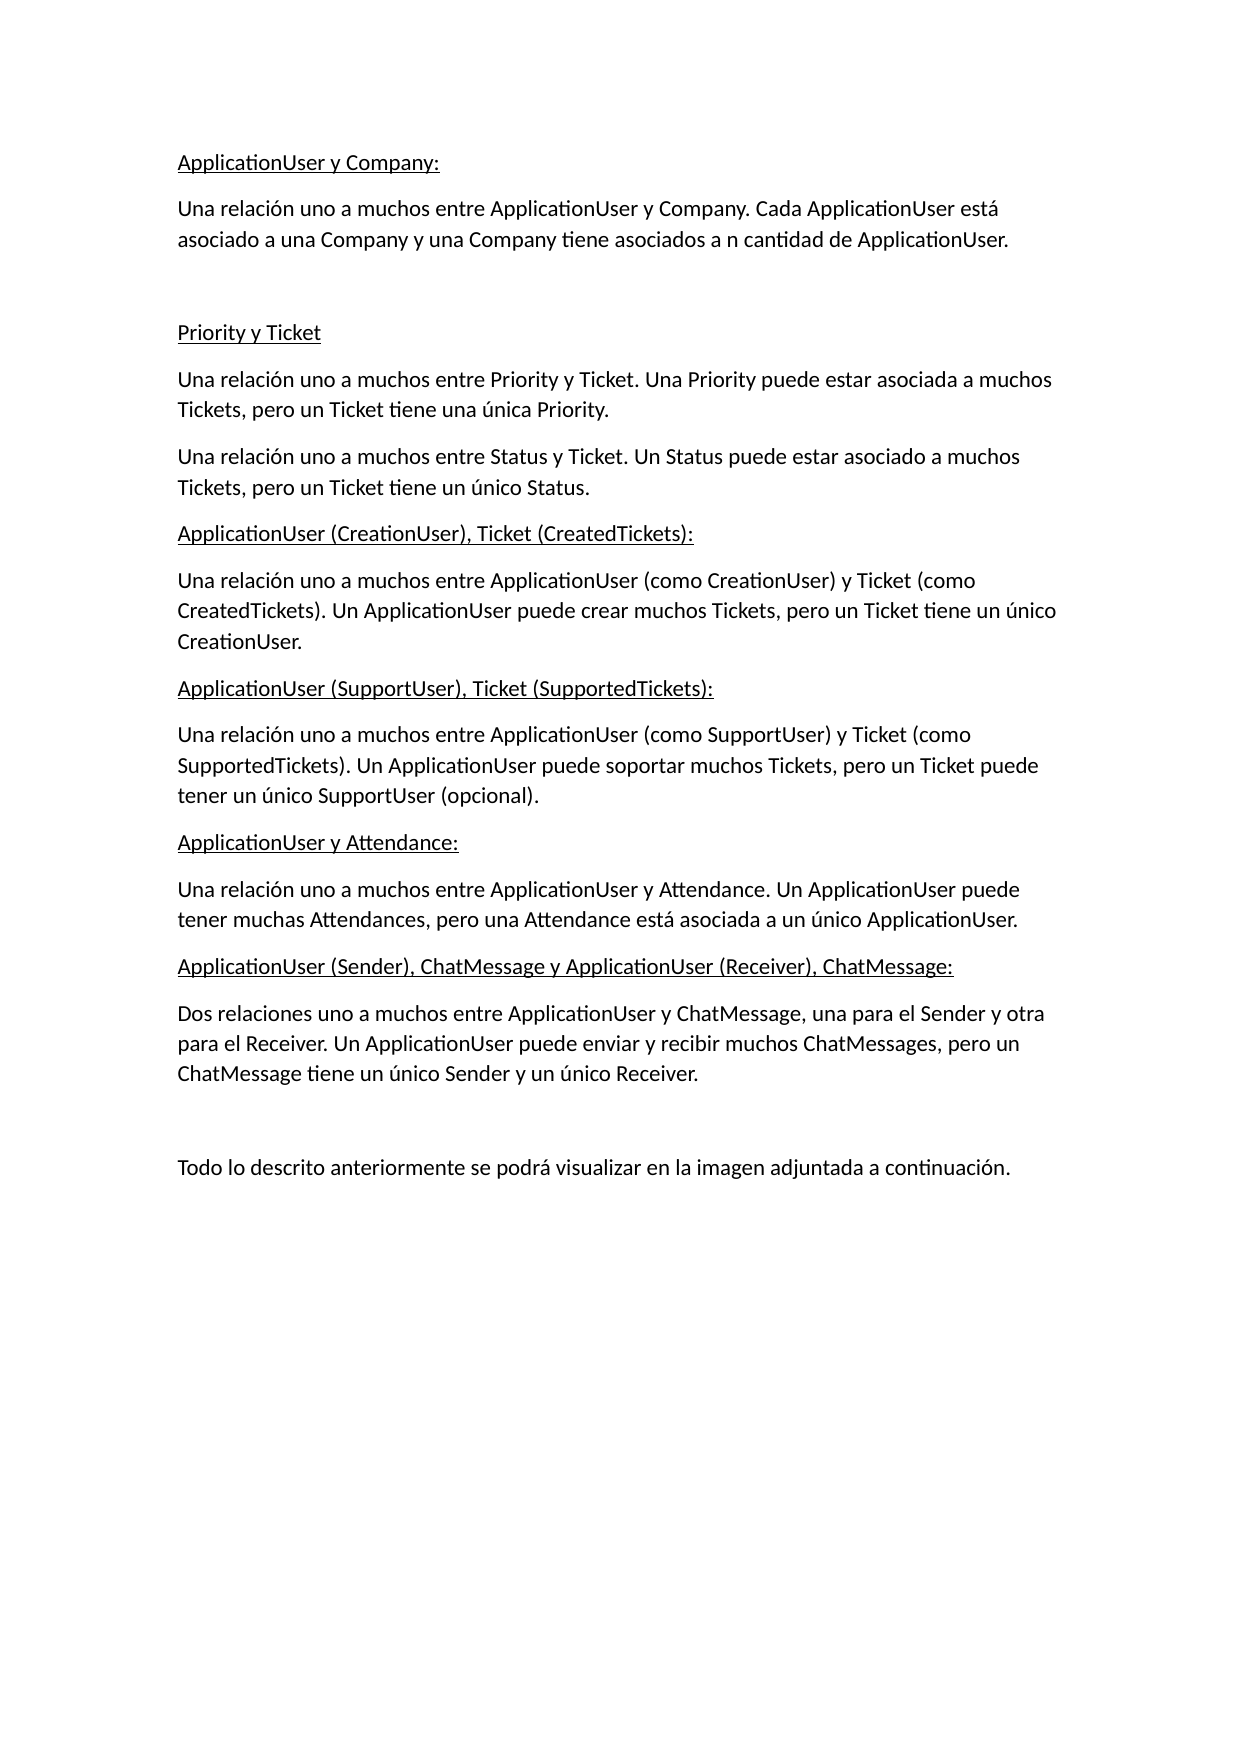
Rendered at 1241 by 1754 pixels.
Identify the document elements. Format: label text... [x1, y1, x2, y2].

text Dos relaciones uno a muchos entre ApplicationUser y ChatMessage, una para el Sender y otra para el Receiver. Un ApplicationUser puede enviar y recibir muchos ChatMessages, pero un ChatMessage tiene un único Sender y un único Receiver. [177, 999, 1063, 1087]
text Una relación uno a muchos entre ApplicationUser (como CreationUser) y Ticket (como CreatedTickets). Un ApplicationUser puede crear muchos Tickets, pero un Ticket tiene un único CreationUser. [177, 566, 1063, 655]
text ApplicationUser (CreationUser), Ticket (CreatedTickets): [177, 519, 1063, 547]
text Una relación uno a muchos entre Status y Ticket. Un Status puede estar asociado a muchos Tickets, pero un Ticket tiene un único Status. [177, 442, 1063, 501]
text Priority y Ticket [177, 318, 1063, 346]
text ApplicationUser y Company: [177, 148, 1063, 176]
text ApplicationUser y Attendance: [177, 828, 1063, 856]
text Una relación uno a muchos entre ApplicationUser (como SupportUser) y Ticket (como SupportedTickets). Un ApplicationUser puede soportar muchos Tickets, pero un Ticket puede tener un único SupportUser (opcional). [177, 721, 1063, 809]
text Todo lo descrito anteriormente se podrá visualizar en la imagen adjuntada a continuación. [177, 1153, 1063, 1181]
text Una relación uno a muchos entre Priority y Ticket. Una Priority puede estar asociada a muchos Tickets, pero un Ticket tiene una única Priority. [177, 365, 1063, 423]
text Una relación uno a muchos entre ApplicationUser y Company. Cada ApplicationUser está asociado a una Company y una Company tiene asociados a n cantidad de ApplicationUser. [177, 194, 1063, 253]
text Una relación uno a muchos entre ApplicationUser y Attendance. Un ApplicationUser puede tener muchas Attendances, pero una Attendance está asociada a un único ApplicationUser. [177, 875, 1063, 933]
text ApplicationUser (Sender), ChatMessage y ApplicationUser (Receiver), ChatMessage: [177, 952, 1063, 980]
text ApplicationUser (SupportUser), Ticket (SupportedTickets): [177, 674, 1063, 702]
